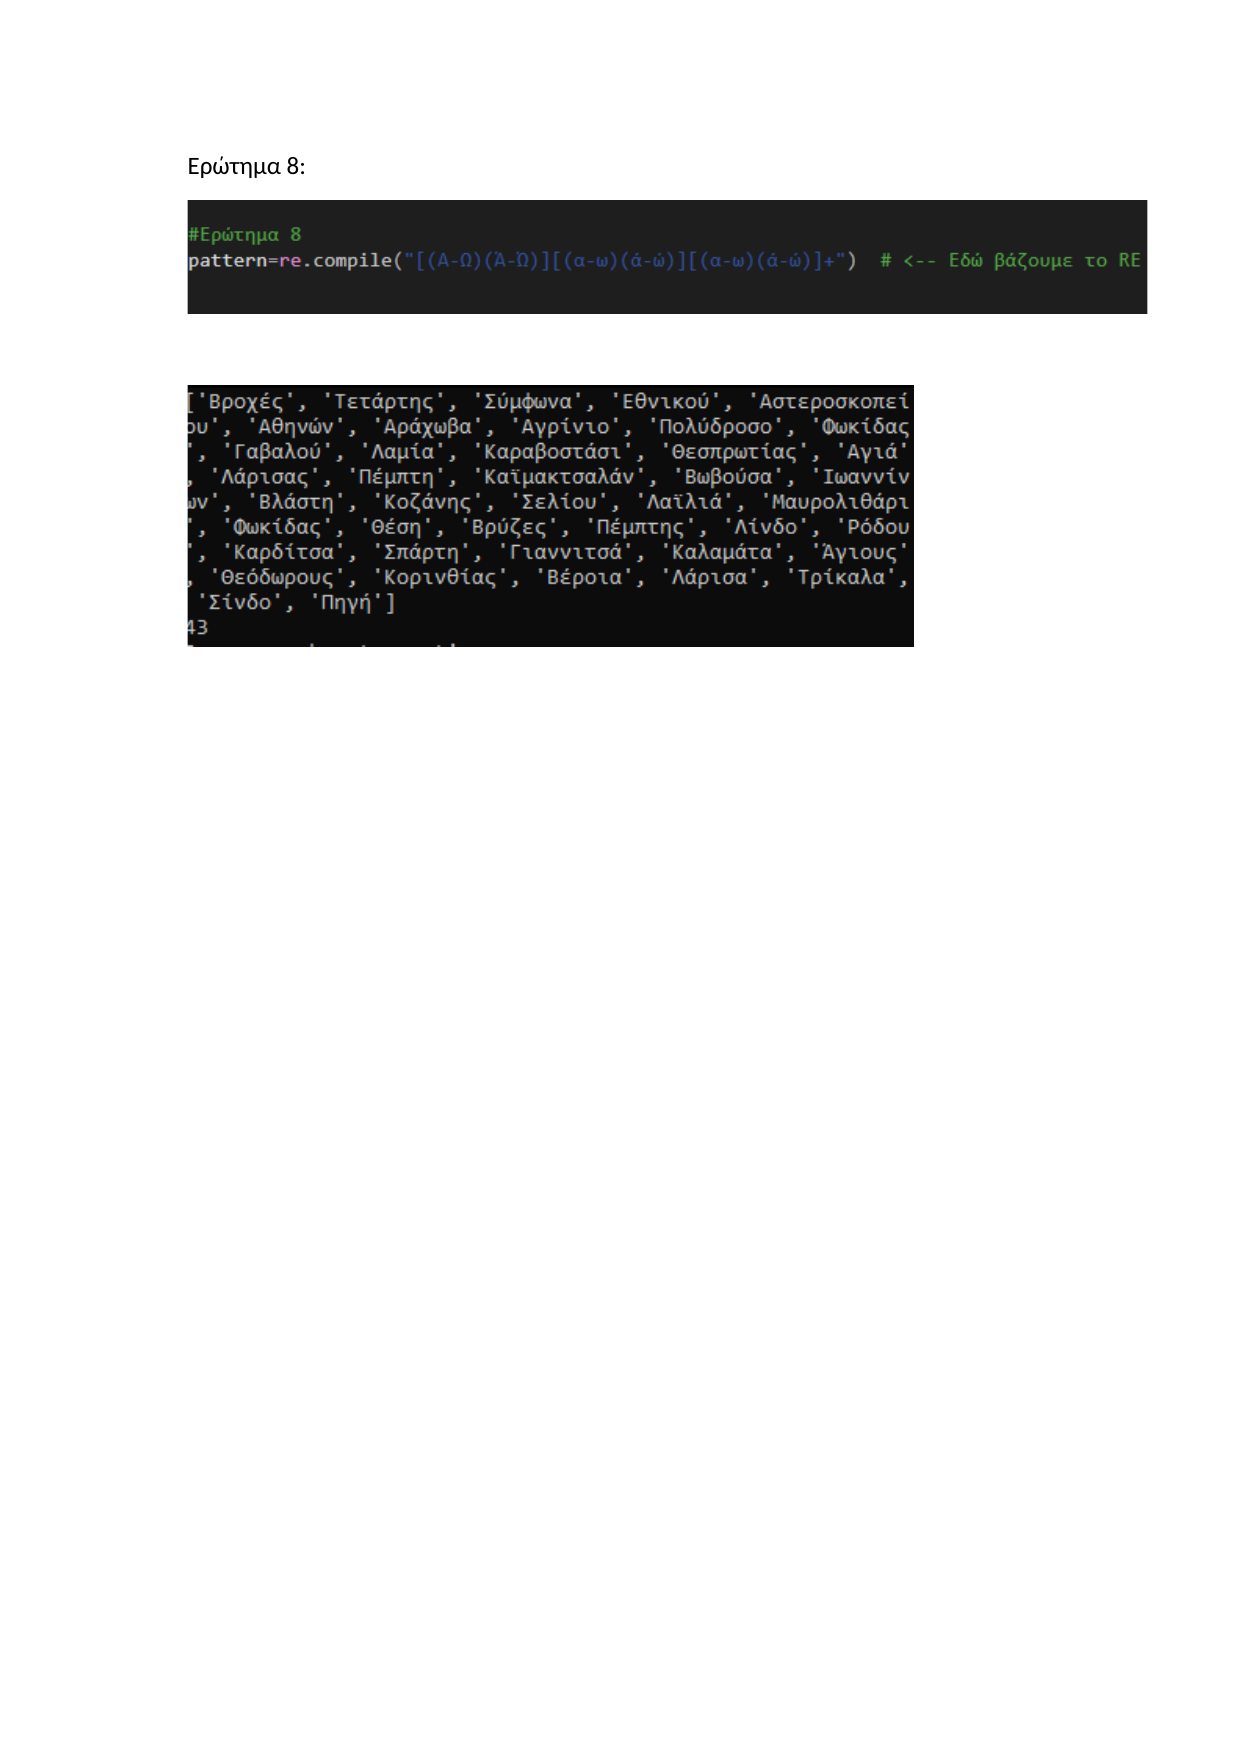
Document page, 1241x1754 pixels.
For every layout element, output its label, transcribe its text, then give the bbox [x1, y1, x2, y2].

text Ερώτημα 8: [187, 150, 1053, 181]
picture [187, 385, 914, 647]
picture [187, 200, 1148, 314]
